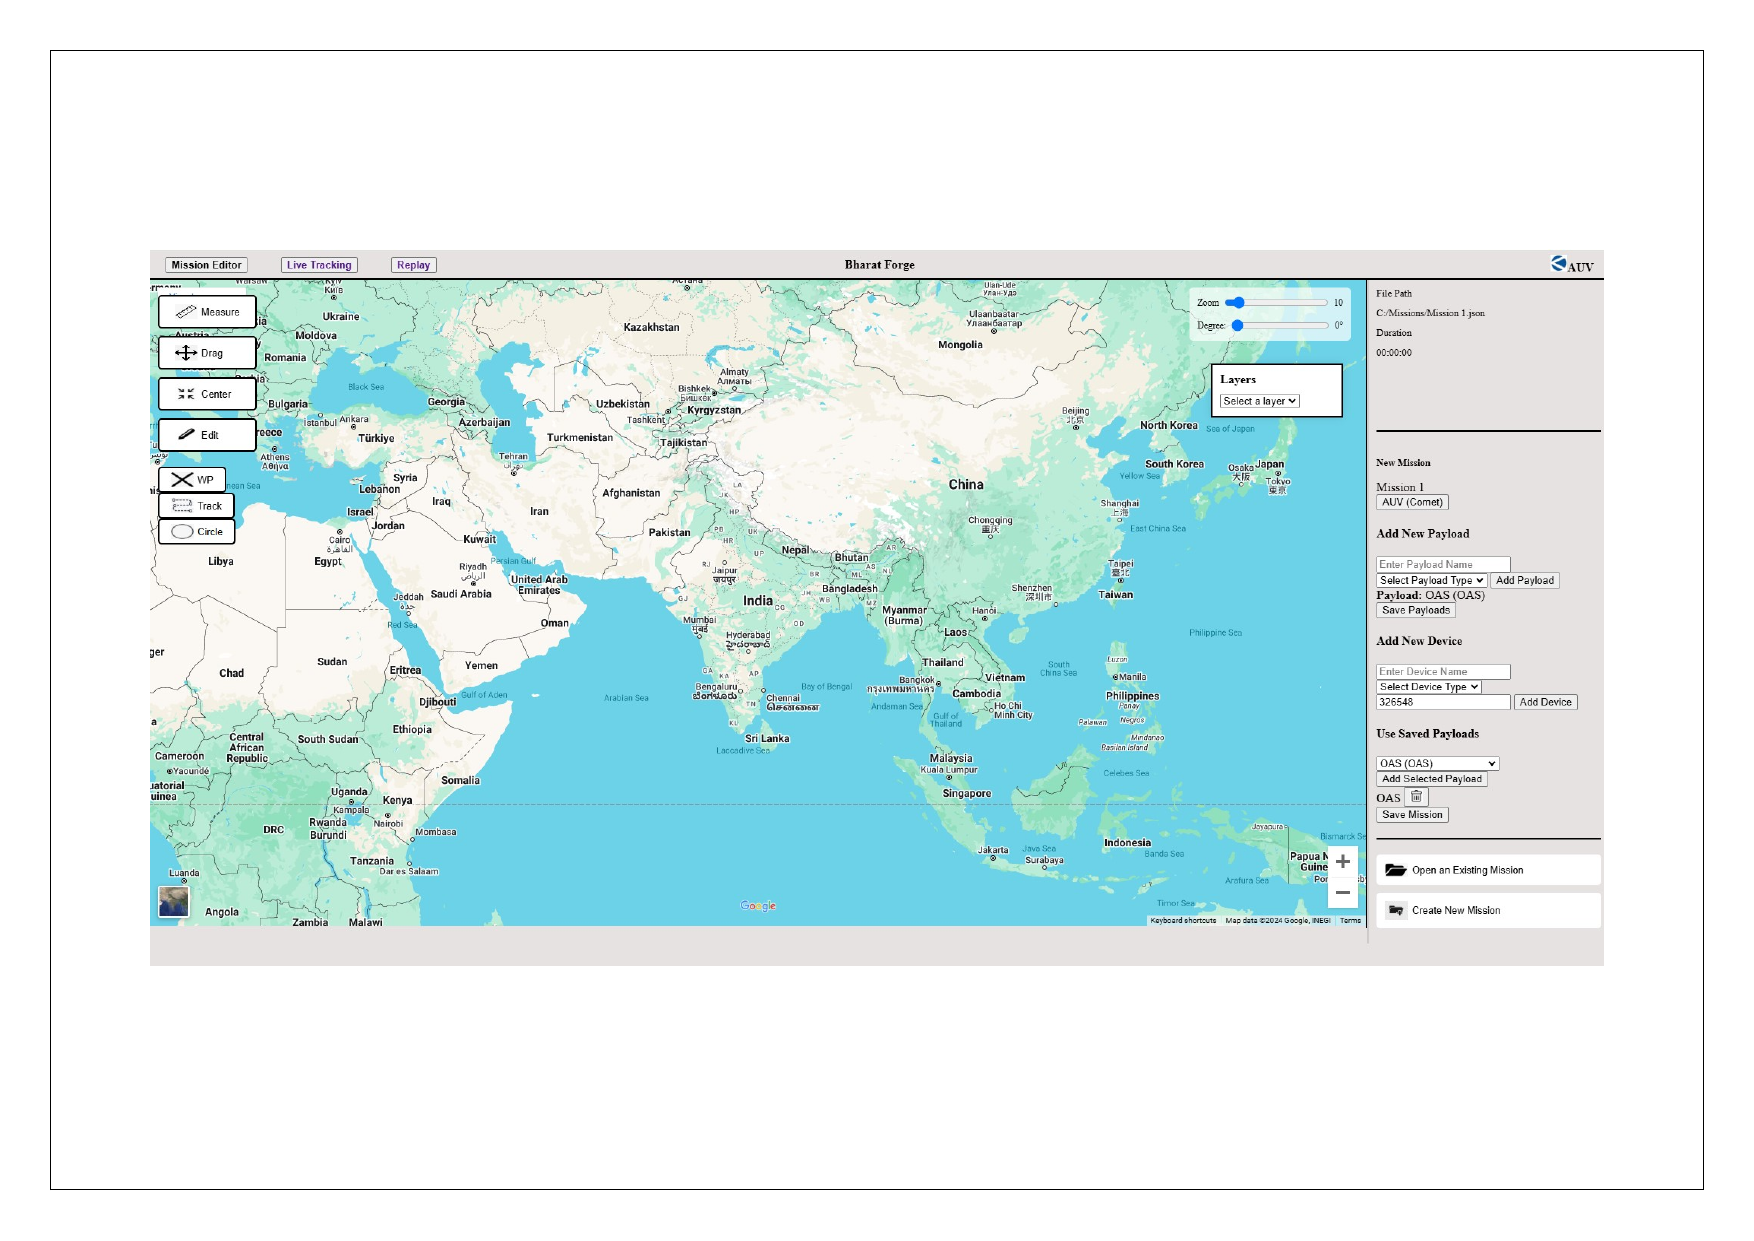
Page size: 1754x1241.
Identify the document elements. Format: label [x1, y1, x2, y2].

picture [150, 249, 1604, 966]
